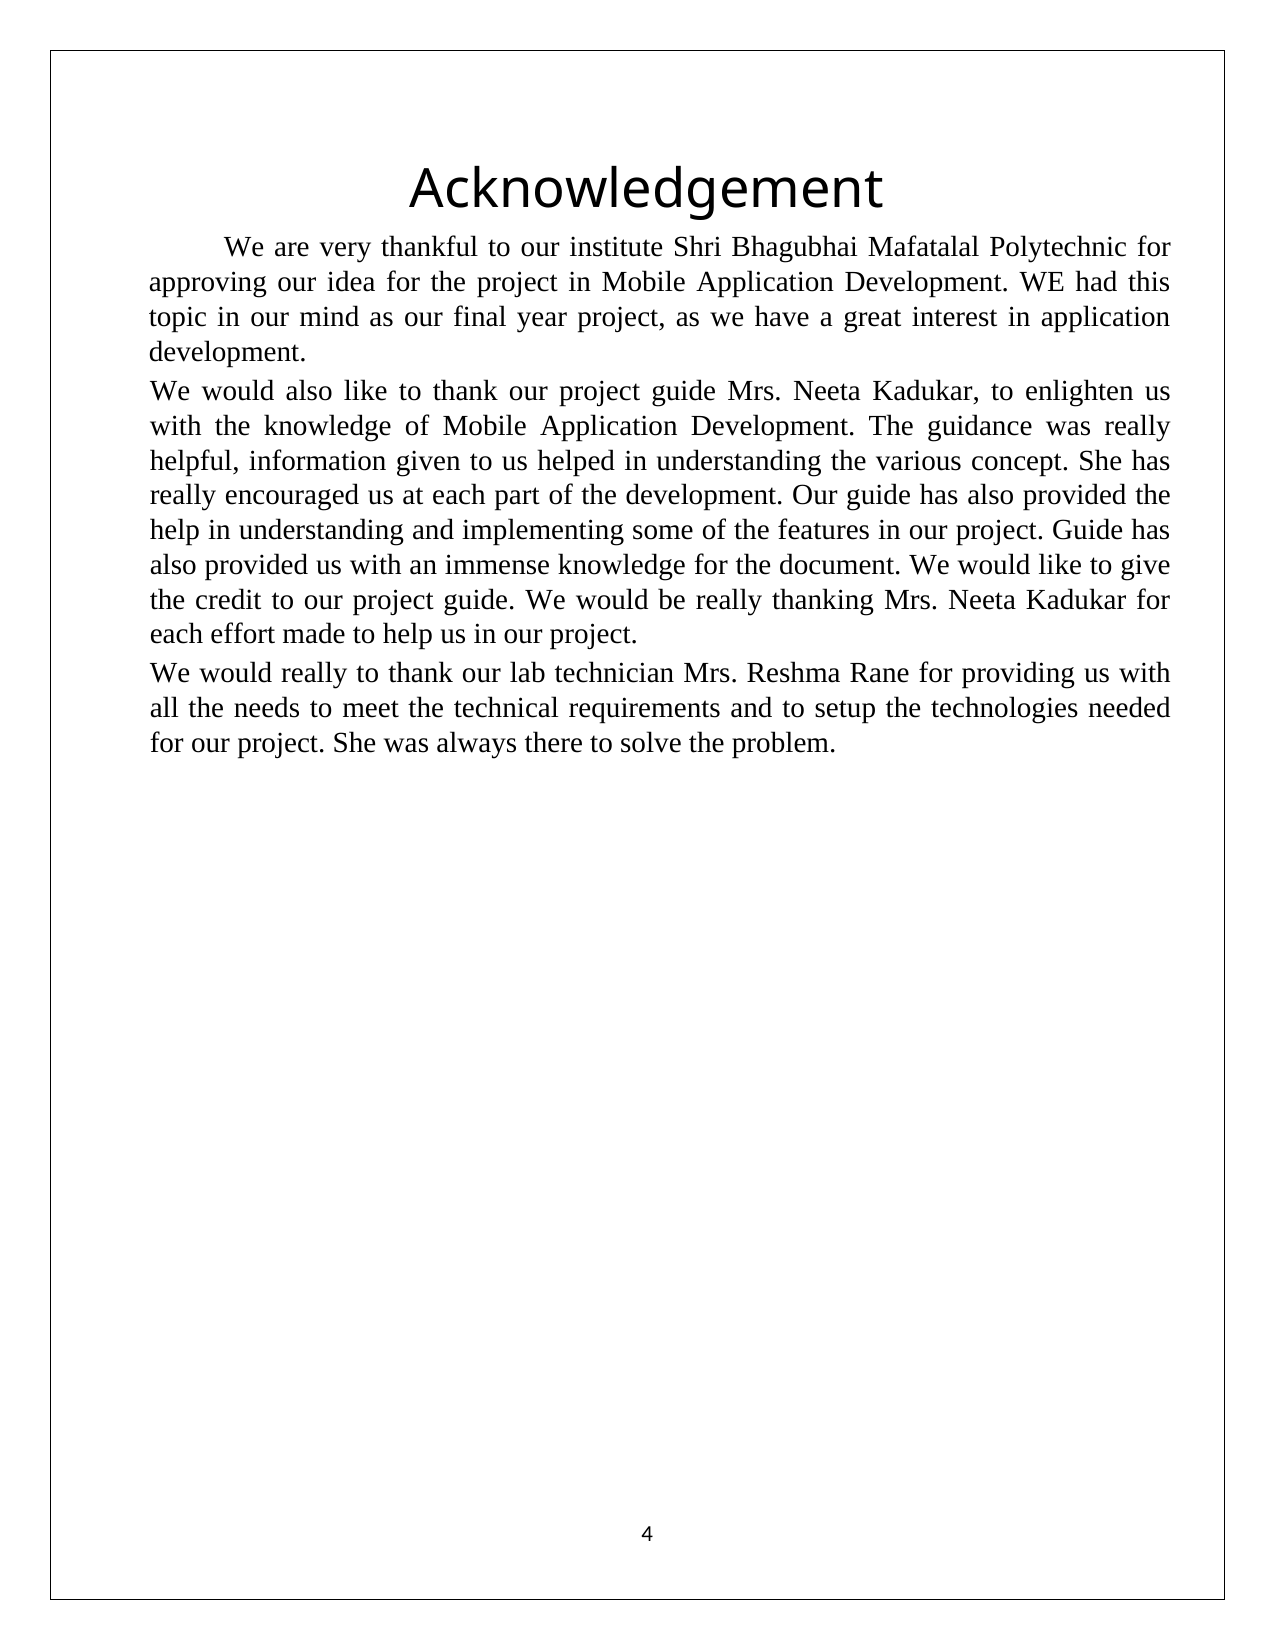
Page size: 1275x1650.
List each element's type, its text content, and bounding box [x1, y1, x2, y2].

text We are very thankful to our institute Shri Bhagubhai Mafatalal Polytechnic for approving our idea for the project in Mobile Application Development. WE had this topic in our mind as our final year project, as we have a great interest in application development. [148, 229, 1172, 367]
text We would also like to thank our project guide Mrs. Neeta Kadukar, to enlighten us with the knowledge of Mobile Application Development. The guidance was really helpful, information given to us helped in understanding the various concept. She has really encouraged us at each part of the development. Our guide has also provided the help in understanding and implementing some of the features in our project. Guide has also provided us with an immense knowledge for the document. We would like to give the credit to our project guide. We would be really thanking Mrs. Neeta Kadukar for each effort made to help us in our project. [149, 373, 1172, 650]
subtitle Acknowledgement [149, 150, 1144, 224]
text We would really to thank our lab technician Mrs. Reshma Rane for providing us with all the needs to meet the technical requirements and to setup the technologies needed for our project. She was always there to solve the problem. [149, 655, 1172, 758]
